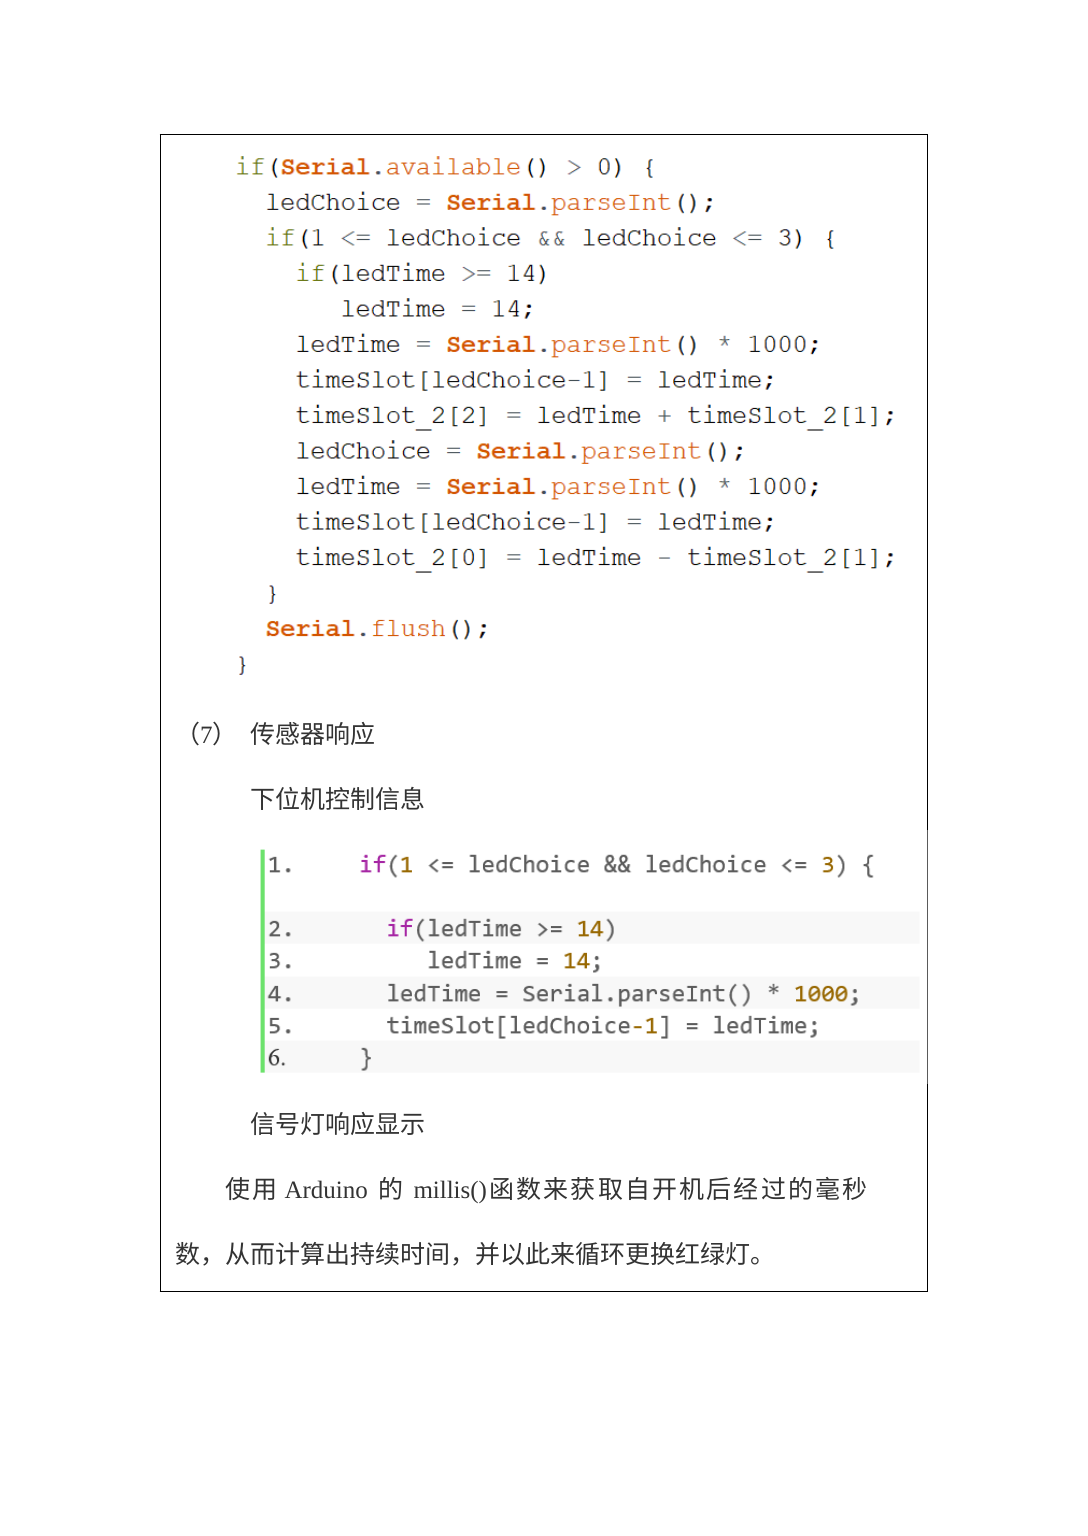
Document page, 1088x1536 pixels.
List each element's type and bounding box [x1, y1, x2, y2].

table_cell [161, 135, 927, 1291]
picture [240, 830, 928, 1084]
picture [218, 141, 913, 691]
